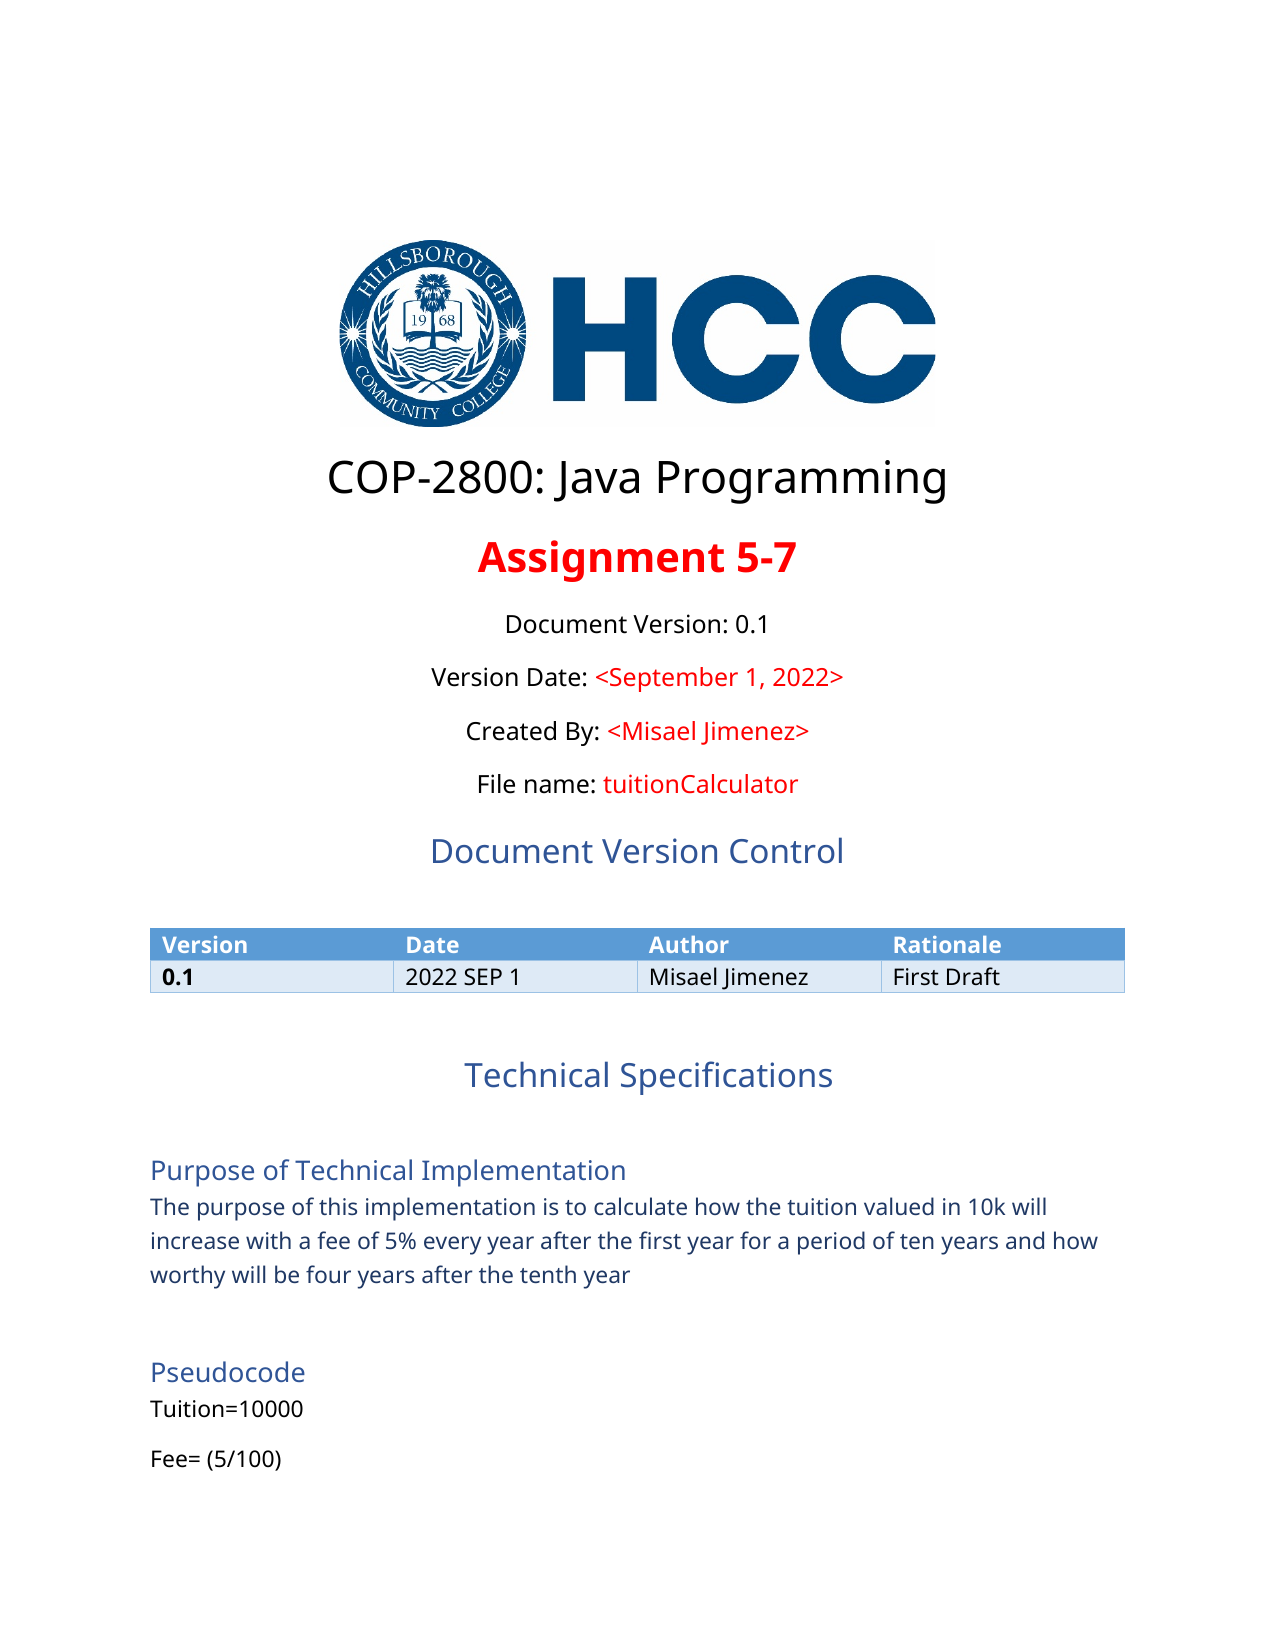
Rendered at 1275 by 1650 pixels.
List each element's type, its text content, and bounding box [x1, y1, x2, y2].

text Version Date: <September 1, 2022> [150, 660, 1125, 694]
text Created By: <Misael Jimenez> [150, 713, 1125, 747]
table_cell 0.1 [151, 961, 393, 992]
subtitle Document Version Control [187, 828, 1125, 874]
table_header Rationale [882, 929, 1124, 960]
subtitle Technical Specifications [187, 1052, 1125, 1097]
picture [339, 240, 936, 427]
subtitle Pseudocode [150, 1353, 1125, 1390]
table_header Version [151, 929, 393, 960]
subtitle Purpose of Technical Implementation [150, 1151, 1125, 1188]
table_cell First Draft [882, 961, 1124, 992]
text COP-2800: Java Programming [150, 446, 1125, 507]
text Fee= (5/100) [150, 1443, 1125, 1474]
table_cell 2022 SEP 1 [394, 961, 637, 992]
text File name: tuitionCalculator [150, 767, 1125, 801]
text The purpose of this implementation is to calculate how the tuition valued in 10k will increase with a fee of 5% every year after the first year for a period of ten years and how worthy will be four years after the tenth year [150, 1191, 1125, 1290]
table_header Date [394, 929, 637, 960]
text Assignment 5-7 [150, 528, 1125, 585]
table_cell Misael Jimenez [638, 961, 881, 992]
text Tuition=10000 [150, 1393, 1125, 1424]
text Document Version: 0.1 [150, 606, 1125, 640]
table_header Author [638, 929, 881, 960]
